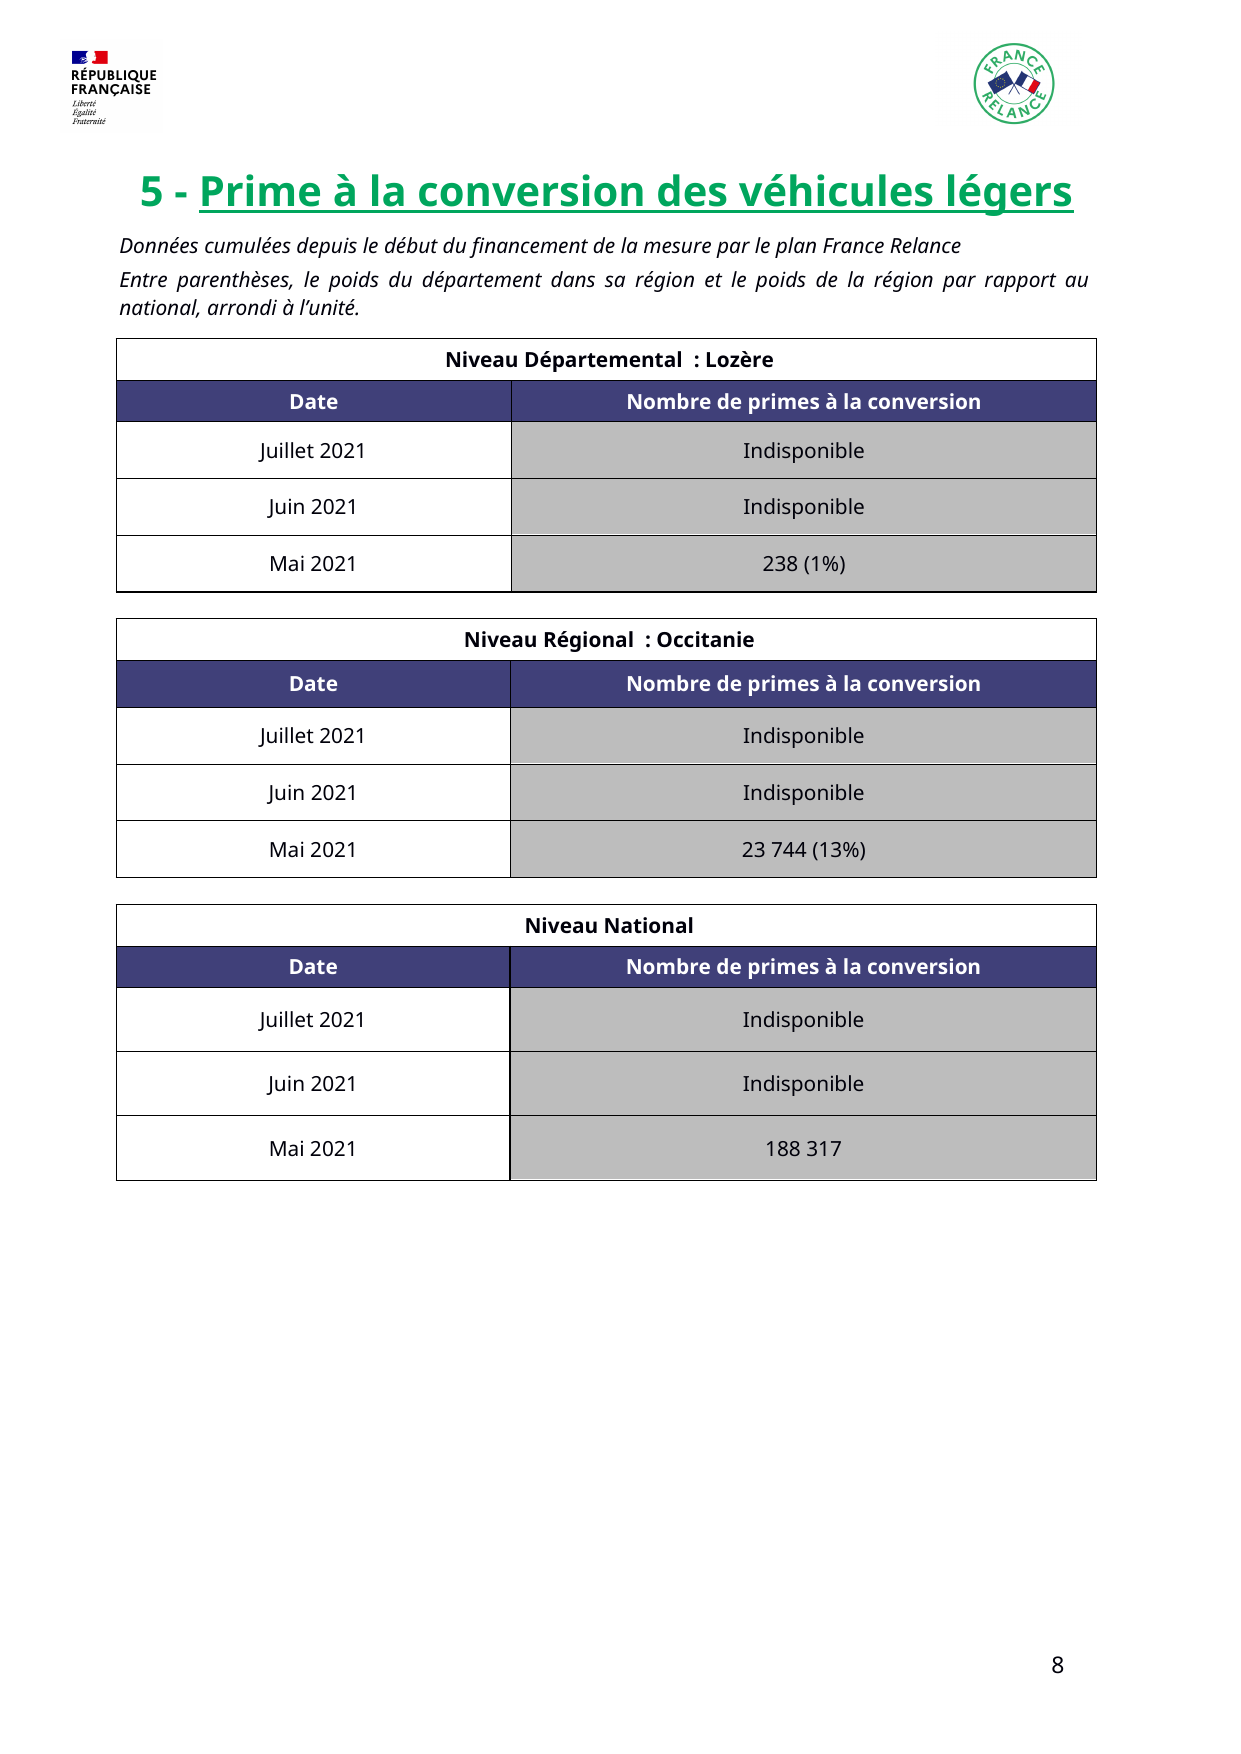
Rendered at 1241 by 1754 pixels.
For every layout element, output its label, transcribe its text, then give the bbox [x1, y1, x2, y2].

table_cell Nombre de primes à la conversion [512, 381, 1096, 421]
table_cell Mai 2021 [117, 536, 511, 591]
table_header Niveau National [117, 905, 1096, 946]
table_cell 188 317 [511, 1116, 1096, 1179]
table_header Niveau Régional : Occitanie [117, 619, 1096, 660]
table_cell Date [117, 381, 511, 421]
table_cell Juillet 2021 [117, 708, 510, 763]
table_cell Nombre de primes à la conversion [511, 947, 1096, 987]
table_cell Mai 2021 [117, 821, 510, 877]
subtitle 5 - Prime à la conversion des véhicules légers [119, 162, 1094, 219]
table_cell Mai 2021 [117, 1116, 509, 1179]
table_cell Date [117, 947, 509, 987]
text Entre parenthèses, le poids du département dans sa région et le poids de la région par rapport au national, arrondi à l’unité. [119, 265, 1094, 322]
table_cell Date [117, 661, 510, 707]
table_cell Indisponible [512, 422, 1096, 478]
table_cell Juillet 2021 [117, 422, 511, 478]
table_cell Nombre de primes à la conversion [511, 661, 1096, 707]
table_cell Indisponible [511, 765, 1096, 820]
picture [935, 31, 1082, 126]
table_cell Juin 2021 [117, 1052, 509, 1115]
table_cell Indisponible [511, 1052, 1096, 1115]
table_cell Juin 2021 [117, 765, 510, 820]
table_cell 23 744 (13%) [511, 821, 1096, 877]
text Données cumulées depuis le début du financement de la mesure par le plan France Relance [119, 231, 1094, 260]
table_cell Indisponible [511, 708, 1096, 763]
table_cell 238 (1%) [512, 536, 1096, 591]
table_cell Indisponible [511, 988, 1096, 1051]
table_header Niveau Départemental : Lozère [117, 339, 1096, 380]
table_cell Juillet 2021 [117, 988, 509, 1051]
table_cell Indisponible [512, 479, 1096, 534]
table_cell Juin 2021 [117, 479, 511, 534]
picture [60, 39, 164, 133]
